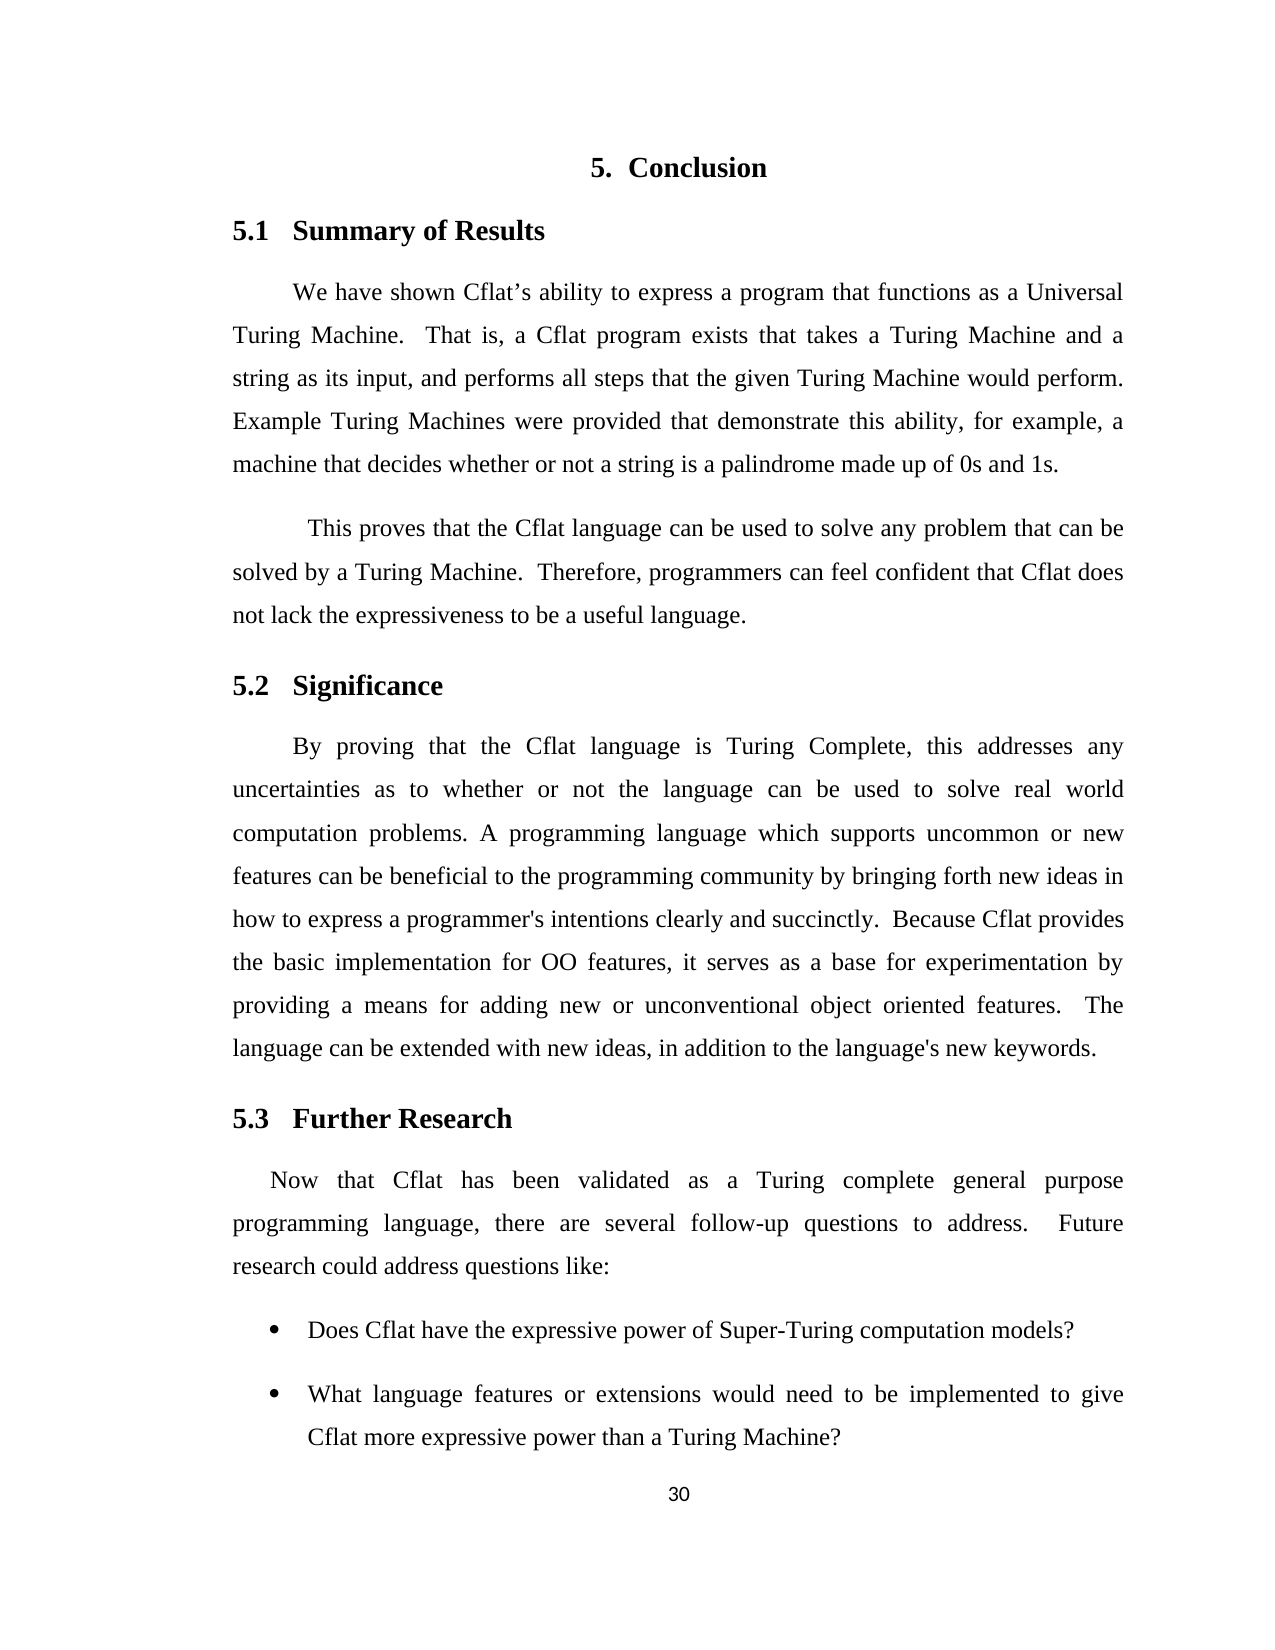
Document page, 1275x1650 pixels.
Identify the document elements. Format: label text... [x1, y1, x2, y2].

text We have shown Cflat’s ability to express a program that functions as a Universal Turing Machine. That is, a Cflat program exists that takes a Turing Machine and a string as its input, and performs all steps that the given Turing Machine would perform. Example Turing Machines were provided that demonstrate this ability, for example, a machine that decides whether or not a string is a palindrome made up of 0s and 1s. [232, 277, 1125, 478]
list Does Cflat have the expressive power of Super-Turing computation models? [270, 1315, 1125, 1344]
text By proving that the Cflat language is Turing Complete, this addresses any uncertainties as to whether or not the language can be used to solve real world computation problems. A programming language which supports uncommon or new features can be beneficial to the programming community by bringing forth new ideas in how to express a programmer's intentions clearly and succinctly. Because Cflat provides the basic implementation for OO features, it serves as a base for experimentation by providing a means for adding new or unconventional object oriented features. The language can be extended with new ideas, in addition to the language's new keywords. [232, 731, 1125, 1062]
subtitle Summary of Results [232, 213, 1125, 247]
subtitle Further Research [232, 1101, 1125, 1135]
subtitle Significance [232, 668, 1125, 701]
subtitle Conclusion [232, 150, 1125, 183]
list What language features or extensions would need to be implemented to give Cflat more expressive power than a Turing Machine? [270, 1379, 1125, 1451]
text This proves that the Cflat language can be used to solve any problem that can be solved by a Turing Machine. Therefore, programmers can feel confident that Cflat does not lack the expressiveness to be a useful language. [232, 513, 1125, 628]
text Now that Cflat has been validated as a Turing complete general purpose programming language, there are several follow-up questions to address. Future research could address questions like: [232, 1165, 1125, 1280]
